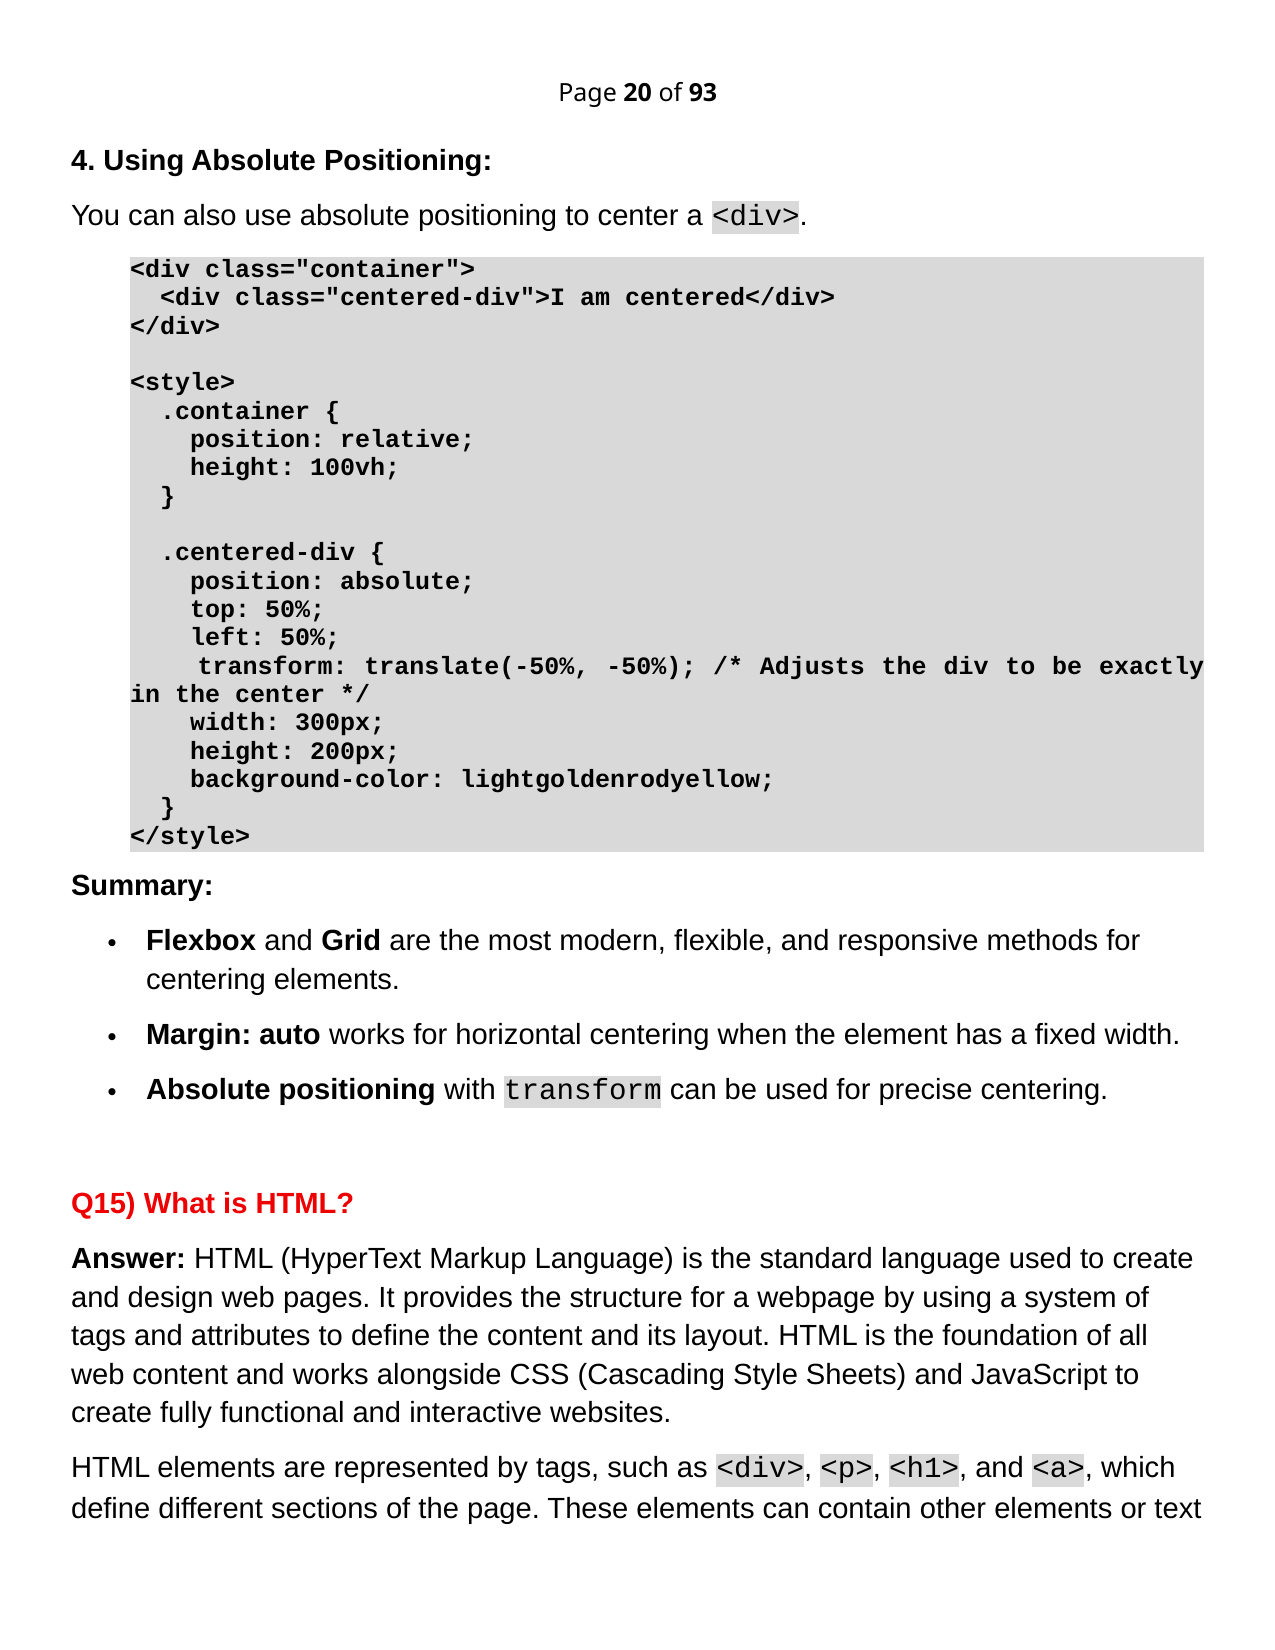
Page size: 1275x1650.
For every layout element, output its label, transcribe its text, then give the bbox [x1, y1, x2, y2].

text height: 200px; [130, 738, 1204, 767]
text width: 300px; [130, 710, 1204, 738]
list Flexbox and Grid are the most modern, flexible, and responsive methods for centering elements. [108, 923, 1204, 996]
text Q15) What is HTML? [71, 1186, 1204, 1219]
text background-color: lightgoldenrodyellow; [130, 767, 1204, 795]
text <div class="container"> [130, 257, 1204, 285]
text position: absolute; [130, 568, 1204, 597]
text top: 50%; [130, 597, 1204, 625]
text height: 100vh; [130, 455, 1204, 483]
text You can also use absolute positioning to center a <div>. [71, 198, 1204, 234]
text <div class="centered-div">I am centered</div> [130, 285, 1204, 313]
text transform: translate(-50%, -50%); /* Adjusts the div to be exactly in the center */ [130, 653, 1204, 710]
text left: 50%; [130, 625, 1204, 653]
text Answer: HTML (HyperText Markup Language) is the standard language used to create and design web pages. It provides the structure for a webpage by using a system of tags and attributes to define the content and its layout. HTML is the foundation of all web content and works alongside CSS (Cascading Style Sheets) and JavaScript to create fully functional and interactive websites. [71, 1241, 1204, 1429]
text } [130, 795, 1204, 823]
text Summary: [71, 868, 1204, 902]
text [71, 1450, 1204, 1525]
text </style> [130, 823, 1204, 852]
text .centered-div { [130, 540, 1204, 568]
text } [130, 483, 1204, 512]
list Margin: auto works for horizontal centering when the element has a fixed width. [108, 1017, 1204, 1051]
text .container { [130, 398, 1204, 427]
text <style> [130, 370, 1204, 398]
text </div> [130, 313, 1204, 342]
text position: relative; [130, 427, 1204, 455]
text 4. Using Absolute Positioning: [71, 143, 1204, 177]
list Absolute positioning with transform can be used for precise centering. [108, 1072, 1204, 1108]
